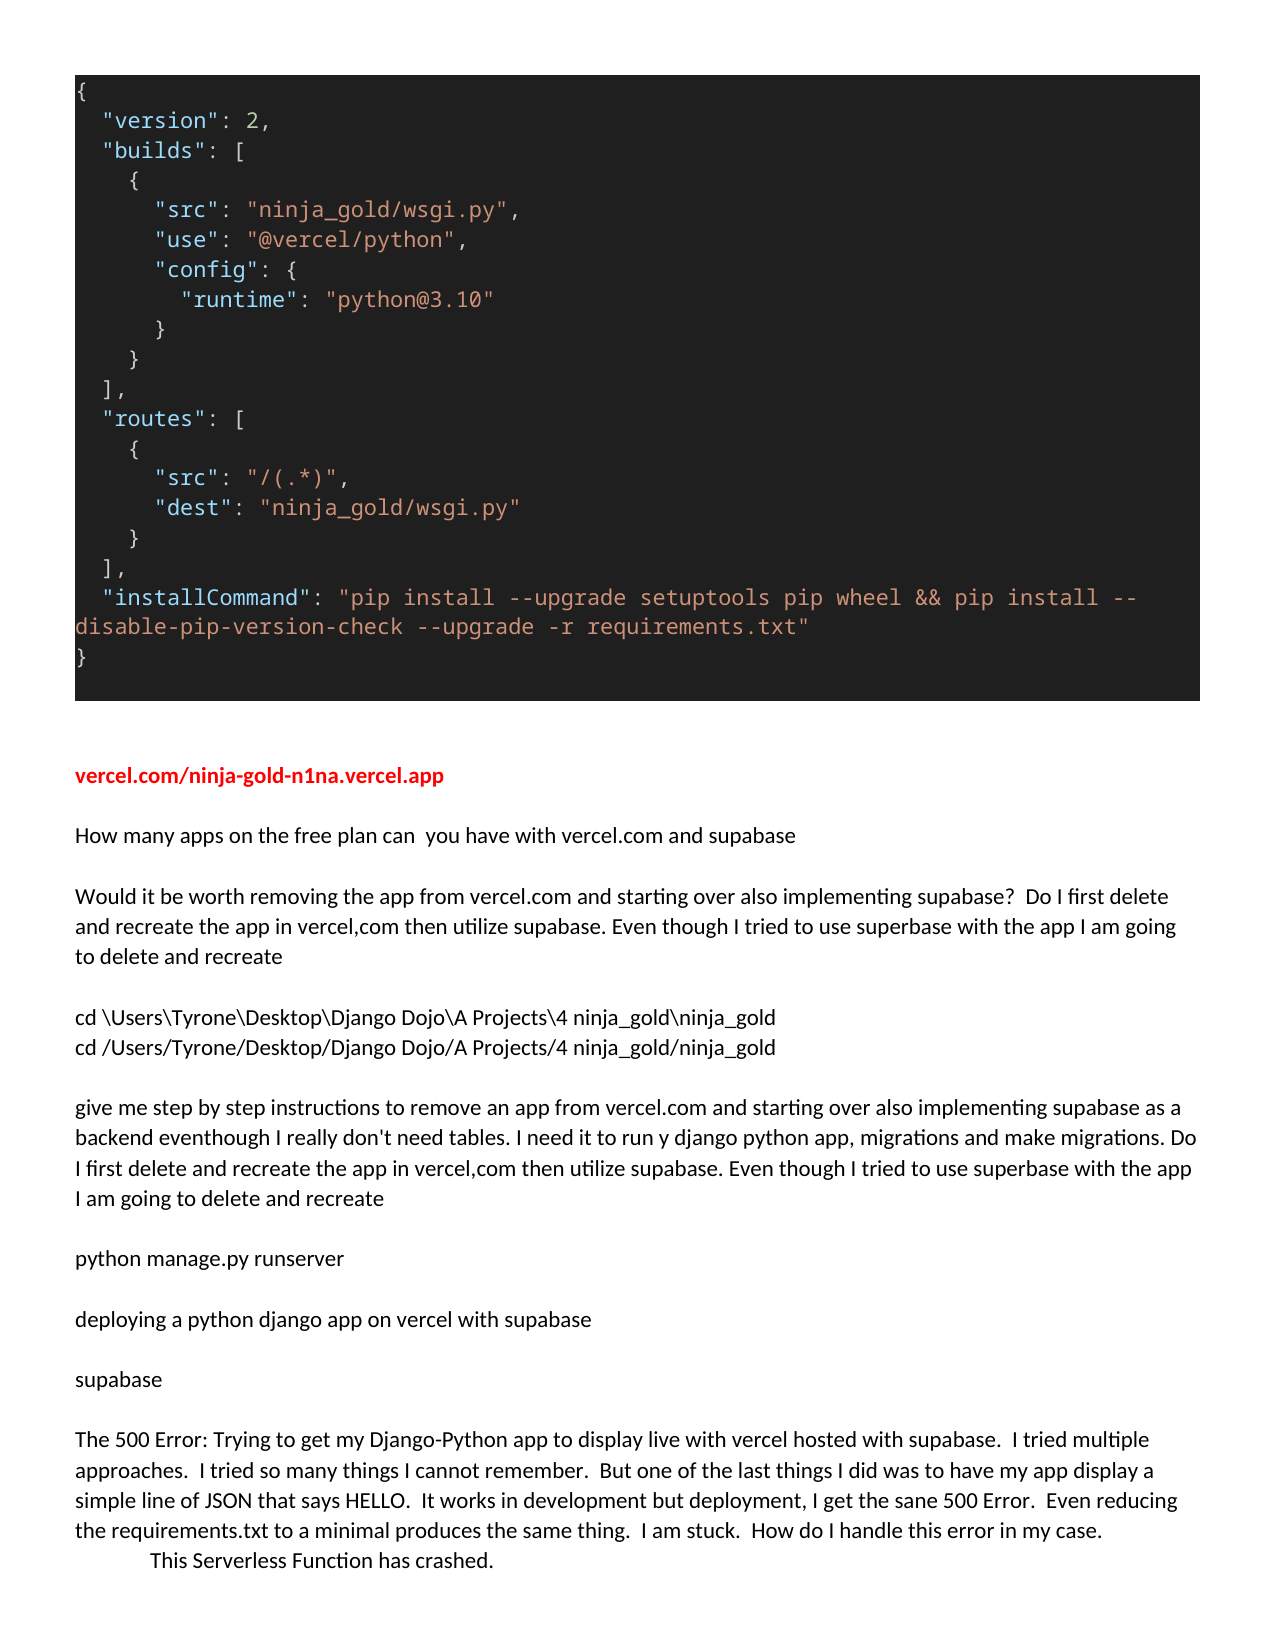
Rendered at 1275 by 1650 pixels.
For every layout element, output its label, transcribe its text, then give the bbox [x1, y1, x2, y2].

text "builds": [ [75, 134, 1200, 164]
text { [75, 432, 1200, 462]
text } [75, 522, 1200, 552]
text "runtime": "python@3.10" [75, 283, 1200, 313]
text } [75, 343, 1200, 373]
text ], [75, 373, 1200, 403]
text This Serverless Function has crashed. [150, 1546, 1200, 1574]
text "dest": "ninja_gold/wsgi.py" [75, 492, 1200, 522]
text "use": "@vercel/python", [75, 224, 1200, 254]
text Would it be worth removing the app from vercel.com and starting over also implementing supabase? Do I first delete and recreate the app in vercel,com then utilize supabase. Even though I tried to use superbase with the app I am going to delete and recreate [75, 882, 1200, 970]
text How many apps on the free plan can you have with vercel.com and supabase [75, 821, 1200, 849]
text ], [75, 552, 1200, 581]
text give me step by step instructions to remove an app from vercel.com and starting over also implementing supabase as a backend eventhough I really don't need tables. I need it to run y django python app, migrations and make migrations. Do I first delete and recreate the app in vercel,com then utilize supabase. Even though I tried to use superbase with the app I am going to delete and recreate [75, 1093, 1200, 1212]
text { [75, 75, 1200, 105]
text "version": 2, [75, 105, 1200, 134]
text supabase [75, 1365, 1200, 1393]
text { [75, 164, 1200, 194]
text vercel.com/ninja-gold-n1na.vercel.app [75, 761, 1200, 789]
text } [75, 641, 1200, 671]
text python manage.py runserver [75, 1244, 1200, 1272]
text } [75, 313, 1200, 343]
text deploying a python django app on vercel with supabase [75, 1305, 1200, 1333]
text "installCommand": "pip install --upgrade setuptools pip wheel && pip install --disable-pip-version-check --upgrade -r requirements.txt" [75, 581, 1200, 641]
text "config": { [75, 254, 1200, 283]
text The 500 Error: Trying to get my Django-Python app to display live with vercel hosted with supabase. I tried multiple approaches. I tried so many things I cannot remember. But one of the last things I did was to have my app display a simple line of JSON that says HELLO. It works in development but deployment, I get the sane 500 Error. Even reducing the requirements.txt to a minimal produces the same thing. I am stuck. How do I handle this error in my case. [75, 1426, 1200, 1544]
text cd \Users\Tyrone\Desktop\Django Dojo\A Projects\4 ninja_gold\ninja_gold [75, 1003, 1200, 1031]
text "src": "/(.*)", [75, 462, 1200, 492]
text "routes": [ [75, 403, 1200, 432]
text "src": "ninja_gold/wsgi.py", [75, 194, 1200, 224]
text cd /Users/Tyrone/Desktop/Django Dojo/A Projects/4 ninja_gold/ninja_gold [75, 1033, 1200, 1061]
